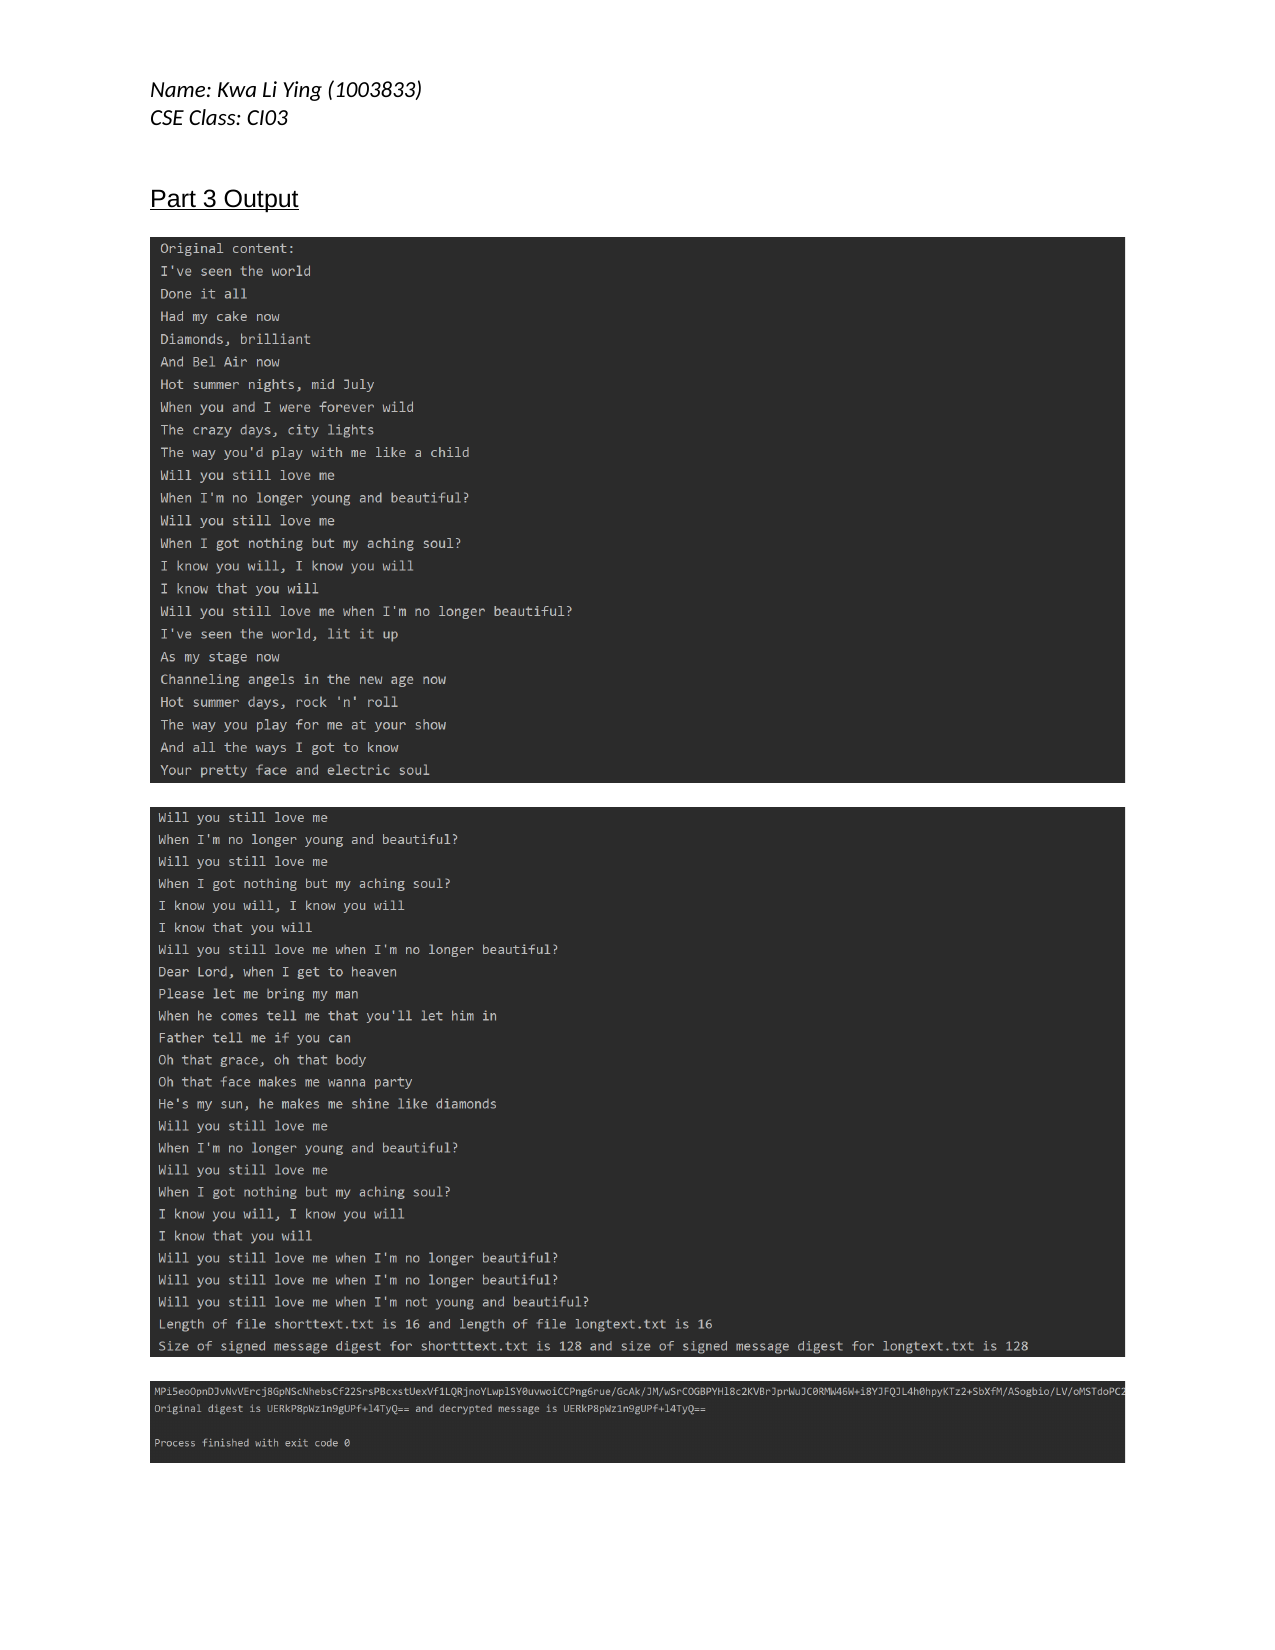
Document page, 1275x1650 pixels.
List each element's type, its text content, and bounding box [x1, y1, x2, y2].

picture [150, 807, 1125, 1357]
picture [150, 1381, 1125, 1463]
text Part 3 Output [150, 184, 1125, 213]
picture [150, 237, 1125, 783]
